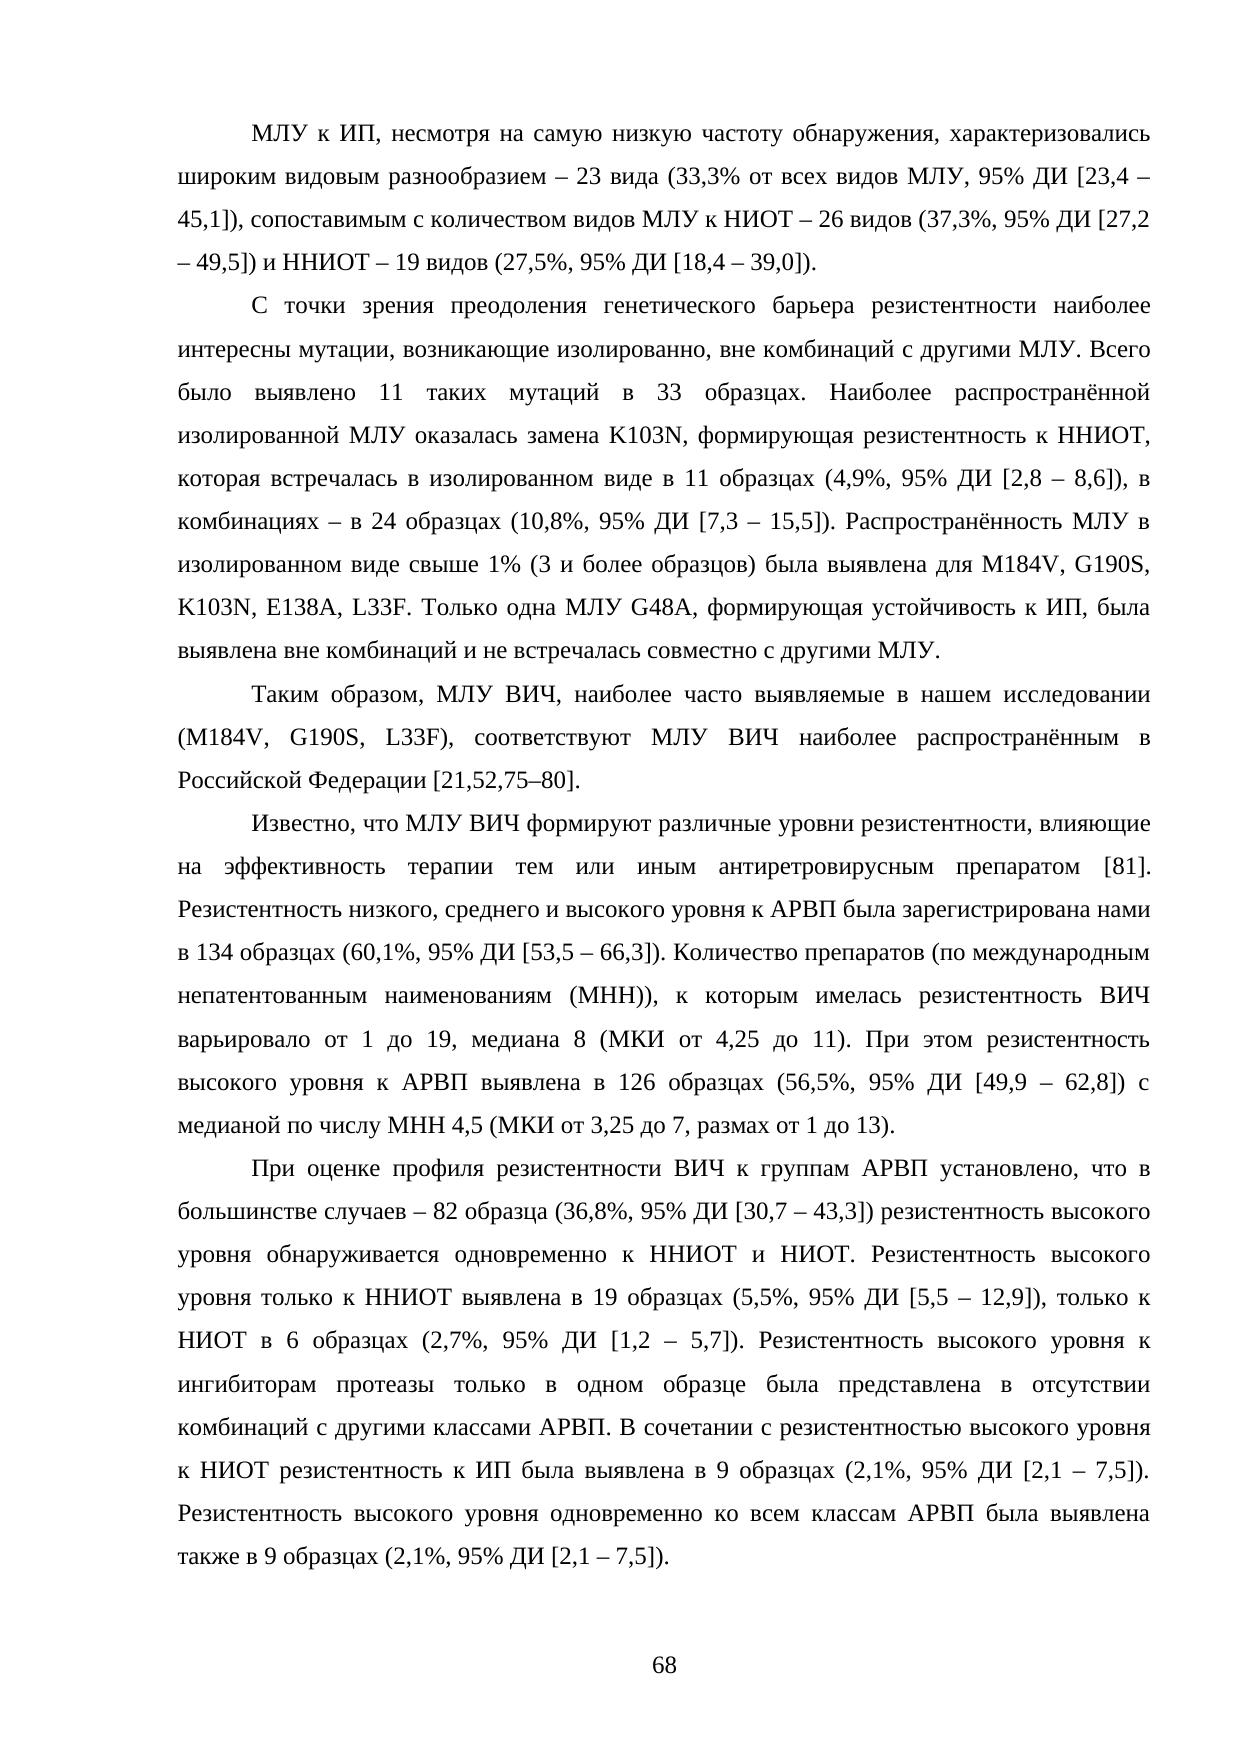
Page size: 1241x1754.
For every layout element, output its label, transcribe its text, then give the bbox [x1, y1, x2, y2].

text Таким образом, МЛУ ВИЧ, наиболее часто выявляемые в нашем исследовании (M184V, G190S, L33F), соответствуют МЛУ ВИЧ наиболее распространённым в Российской Федерации [21,52,75–80]. [177, 679, 1152, 794]
text МЛУ к ИП, несмотря на самую низкую частоту обнаружения, характеризовались широким видовым разнообразием – 23 вида (33,3% от всех видов МЛУ, 95% ДИ [23,4 – 45,1]), сопоставимым с количеством видов МЛУ к НИОТ – 26 видов (37,3%, 95% ДИ [27,2 – 49,5]) и ННИОТ – 19 видов (27,5%, 95% ДИ [18,4 – 39,0]). [177, 118, 1152, 276]
text Известно, что МЛУ ВИЧ формируют различные уровни резистентности, влияющие на эффективность терапии тем или иным антиретровирусным препаратом [81]. Резистентность низкого, среднего и высокого уровня к АРВП была зарегистрирована нами в 134 образцах (60,1%, 95% ДИ [53,5 – 66,3]). Количество препаратов (по международным непатентованным наименованиям (МНН)), к которым имелась резистентность ВИЧ варьировало от 1 до 19, медиана 8 (МКИ от 4,25 до 11). При этом резистентность высокого уровня к АРВП выявлена в 126 образцах (56,5%, 95% ДИ [49,9 – 62,8]) с медианой по числу МНН 4,5 (МКИ от 3,25 до 7, размах от 1 до 13). [177, 808, 1152, 1139]
text При оценке профиля резистентности ВИЧ к группам АРВП установлено, что в большинстве случаев – 82 образца (36,8%, 95% ДИ [30,7 – 43,3]) резистентность высокого уровня обнаруживается одновременно к ННИОТ и НИОТ. Резистентность высокого уровня только к ННИОТ выявлена в 19 образцах (5,5%, 95% ДИ [5,5 – 12,9]), только к НИОТ в 6 образцах (2,7%, 95% ДИ [1,2 – 5,7]). Резистентность высокого уровня к ингибиторам протеазы только в одном образце была представлена в отсутствии комбинаций с другими классами АРВП. В сочетании с резистентностью высокого уровня к НИОТ резистентность к ИП была выявлена в 9 образцах (2,1%, 95% ДИ [2,1 – 7,5]). Резистентность высокого уровня одновременно ко всем классам АРВП была выявлена также в 9 образцах (2,1%, 95% ДИ [2,1 – 7,5]). [177, 1153, 1152, 1570]
text С точки зрения преодоления генетического барьера резистентности наиболее интересны мутации, возникающие изолированно, вне комбинаций с другими МЛУ. Всего было выявлено 11 таких мутаций в 33 образцах. Наиболее распространённой изолированной МЛУ оказалась замена K103N, формирующая резистентность к ННИОТ, которая встречалась в изолированном виде в 11 образцах (4,9%, 95% ДИ [2,8 – 8,6]), в комбинациях – в 24 образцах (10,8%, 95% ДИ [7,3 – 15,5]). Распространённость МЛУ в изолированном виде свыше 1% (3 и более образцов) была выявлена для M184V, G190S, K103N, E138A, L33F. Только одна МЛУ G48A, формирующая устойчивость к ИП, была выявлена вне комбинаций и не встречалась совместно с другими МЛУ. [177, 291, 1152, 664]
